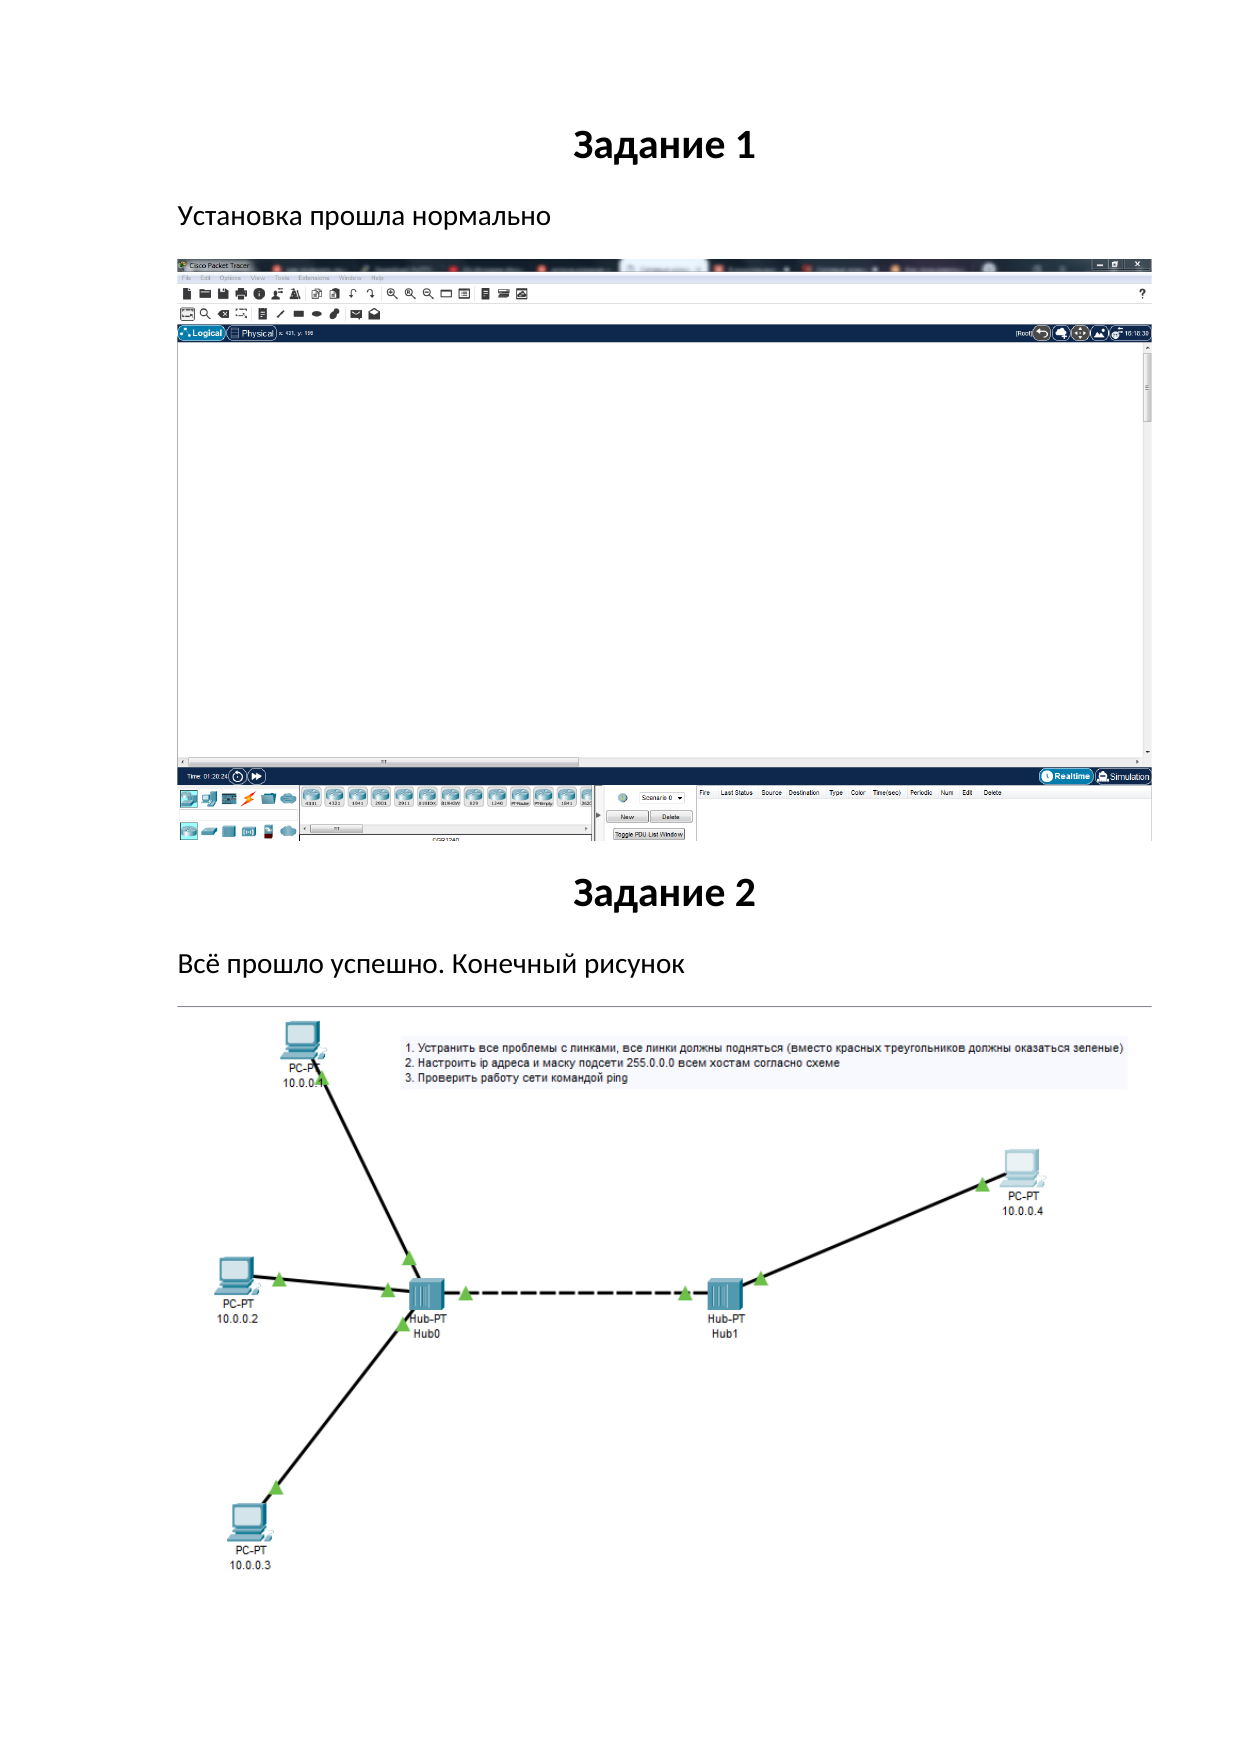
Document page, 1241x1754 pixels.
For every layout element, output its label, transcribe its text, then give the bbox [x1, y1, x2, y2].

text Установка прошла нормально [177, 197, 1152, 233]
text Задание 2 [177, 866, 1152, 917]
picture [177, 1006, 1152, 1581]
text Задание 1 [177, 118, 1152, 169]
text Всё прошло успешно. Конечный рисунок [177, 945, 1152, 981]
picture [177, 259, 1152, 841]
